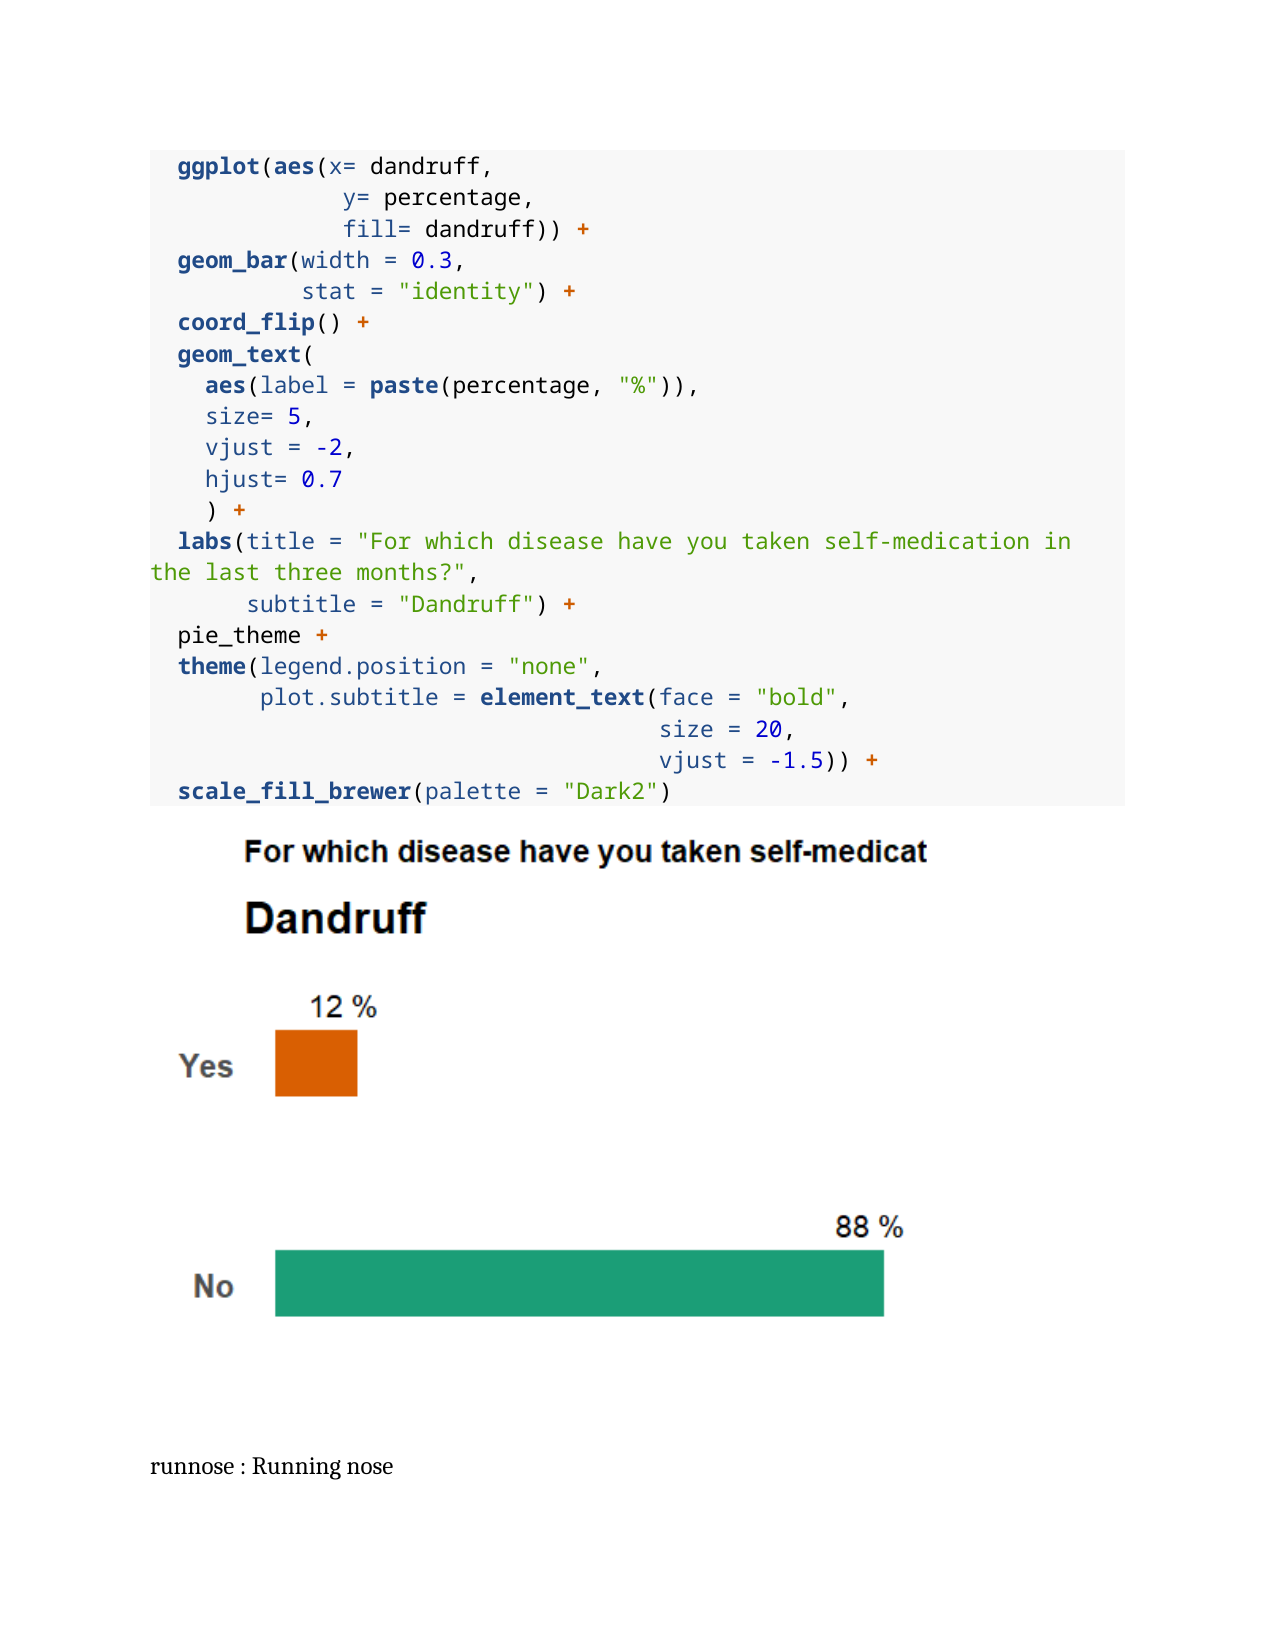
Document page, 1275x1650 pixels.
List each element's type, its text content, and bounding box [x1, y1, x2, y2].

picture [168, 827, 927, 1434]
text runnose : Running nose [150, 1452, 1125, 1481]
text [150, 150, 1125, 806]
